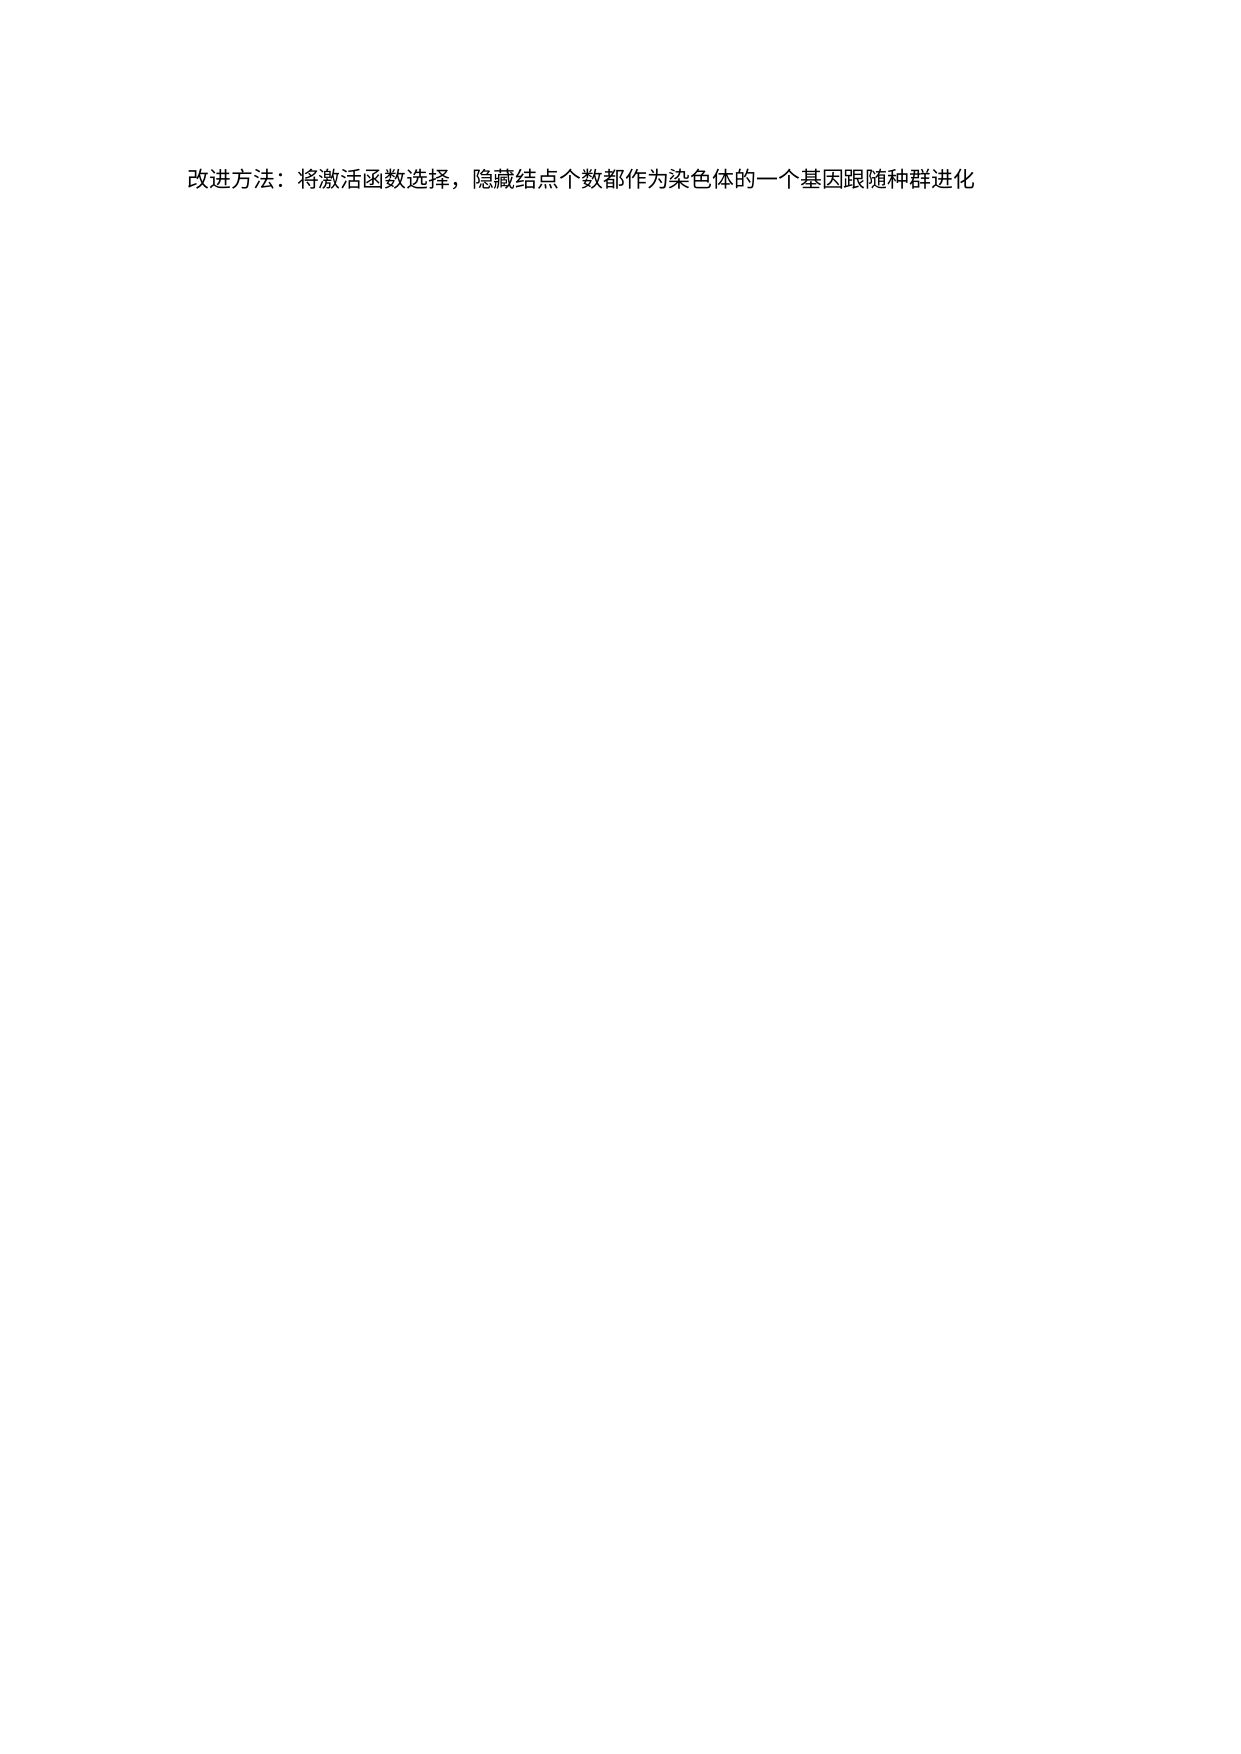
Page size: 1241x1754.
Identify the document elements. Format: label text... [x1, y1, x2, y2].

text 改进方法：将激活函数选择，隐藏结点个数都作为染色体的一个基因跟随种群进化 [187, 162, 1053, 194]
